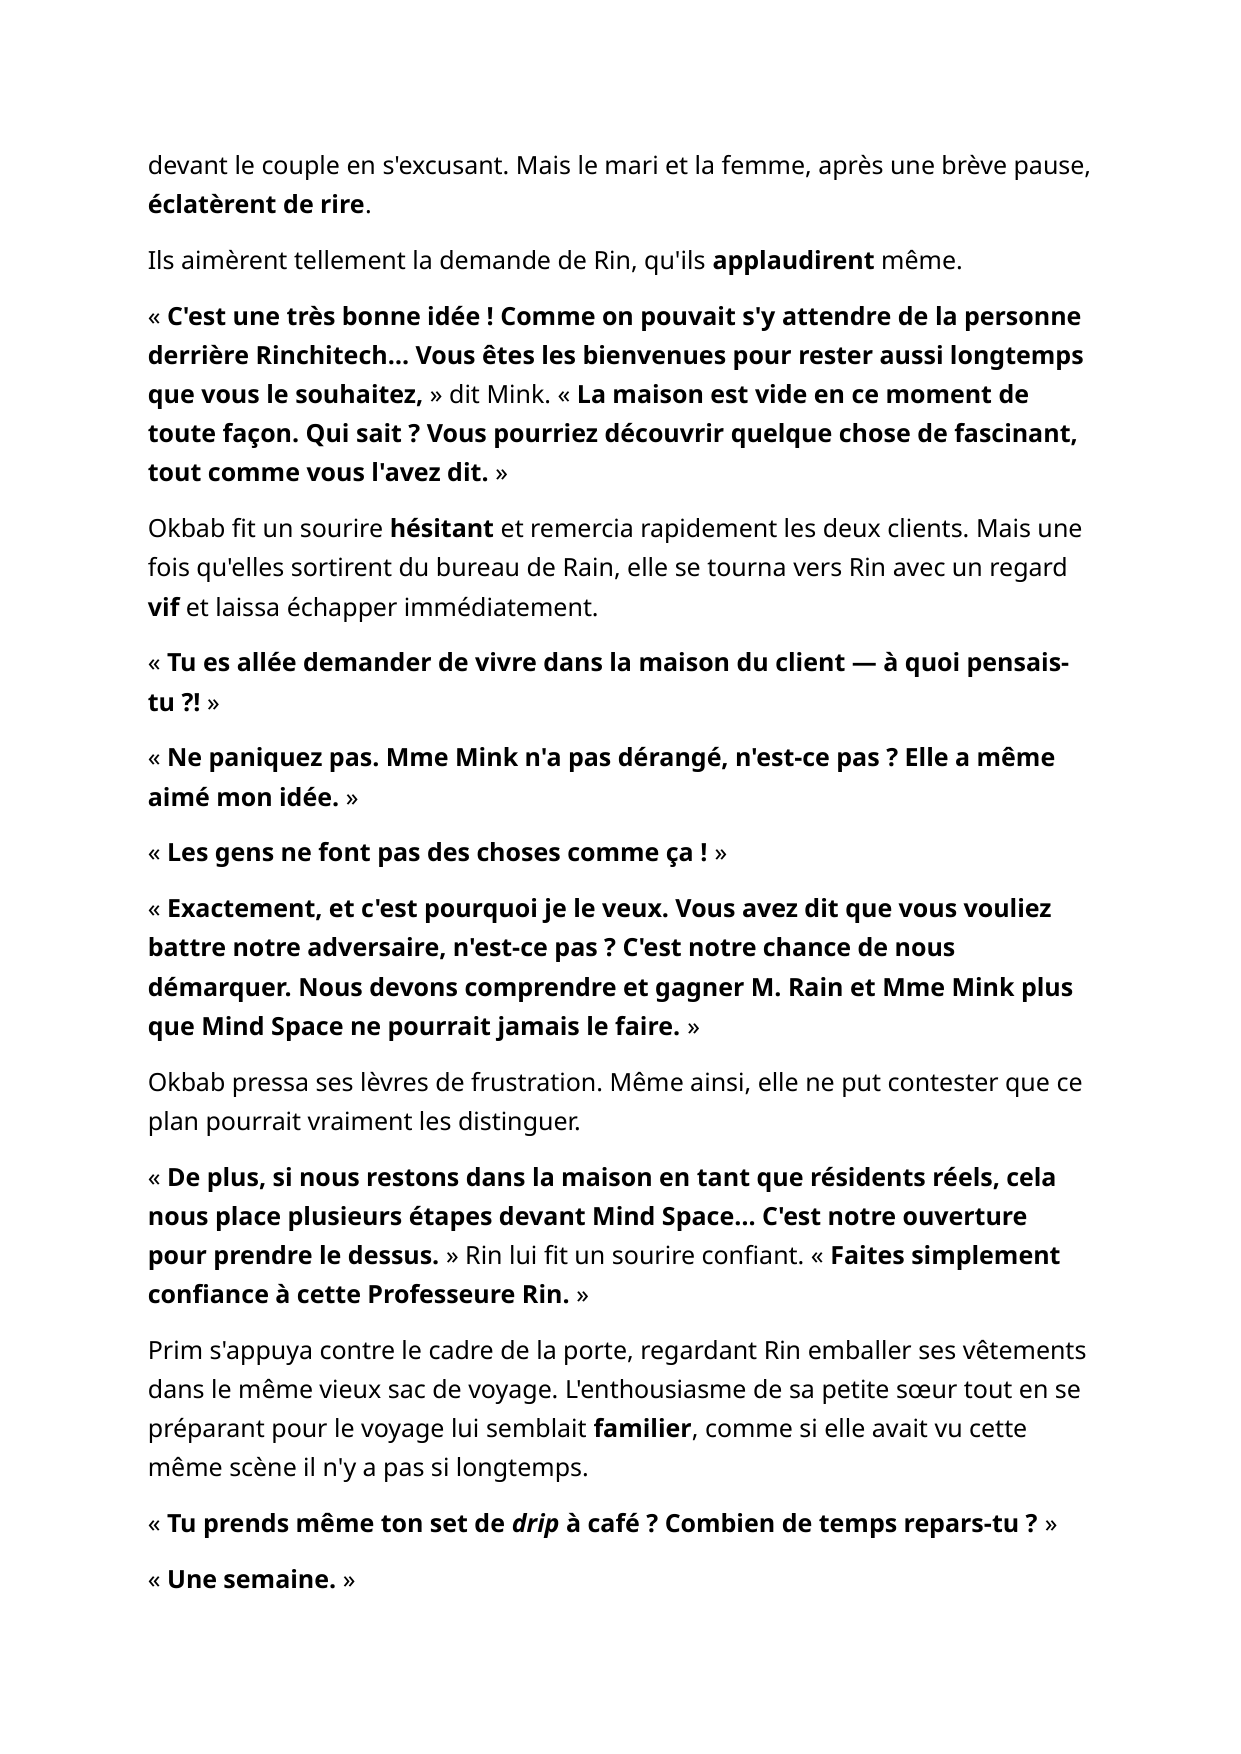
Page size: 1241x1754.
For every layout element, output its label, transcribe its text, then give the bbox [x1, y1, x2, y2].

text « De plus, si nous restons dans la maison en tant que résidents réels, cela nous place plusieurs étapes devant Mind Space… C'est notre ouverture pour prendre le dessus. » Rin lui fit un sourire confiant. « Faites simplement confiance à cette Professeure Rin. » [148, 1159, 1093, 1311]
text « Exactement, et c'est pourquoi je le veux. Vous avez dit que vous vouliez battre notre adversaire, n'est-ce pas ? C'est notre chance de nous démarquer. Nous devons comprendre et gagner M. Rain et Mme Mink plus que Mind Space ne pourrait jamais le faire. » [148, 891, 1093, 1042]
text « Ne paniquez pas. Mme Mink n'a pas dérangé, n'est-ce pas ? Elle a même aimé mon idée. » [148, 740, 1093, 813]
text Okbab pressa ses lèvres de frustration. Même ainsi, elle ne put contester que ce plan pourrait vraiment les distinguer. [148, 1064, 1093, 1137]
text « Tu es allée demander de vivre dans la maison du client — à quoi pensais-tu ?! » [148, 645, 1093, 718]
text Ils aimèrent tellement la demande de Rin, qu'ils applaudirent même. [148, 243, 1093, 277]
text « Tu prends même ton set de drip à café ? Combien de temps repars-tu ? » [148, 1506, 1093, 1540]
text « Les gens ne font pas des choses comme ça ! » [148, 835, 1093, 869]
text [148, 148, 1093, 221]
text Prim s'appuya contre le cadre de la porte, regardant Rin emballer ses vêtements dans le même vieux sac de voyage. L'enthousiasme de sa petite sœur tout en se préparant pour le voyage lui semblait familier, comme si elle avait vu cette même scène il n'y a pas si longtemps. [148, 1333, 1093, 1484]
text « Une semaine. » [148, 1562, 1093, 1596]
text « C'est une très bonne idée ! Comme on pouvait s'y attendre de la personne derrière Rinchitech… Vous êtes les bienvenues pour rester aussi longtemps que vous le souhaitez, » dit Mink. « La maison est vide en ce moment de toute façon. Qui sait ? Vous pourriez découvrir quelque chose de fascinant, tout comme vous l'avez dit. » [148, 298, 1093, 489]
text Okbab fit un sourire hésitant et remercia rapidement les deux clients. Mais une fois qu'elles sortirent du bureau de Rain, elle se tourna vers Rin avec un regard vif et laissa échapper immédiatement. [148, 511, 1093, 623]
